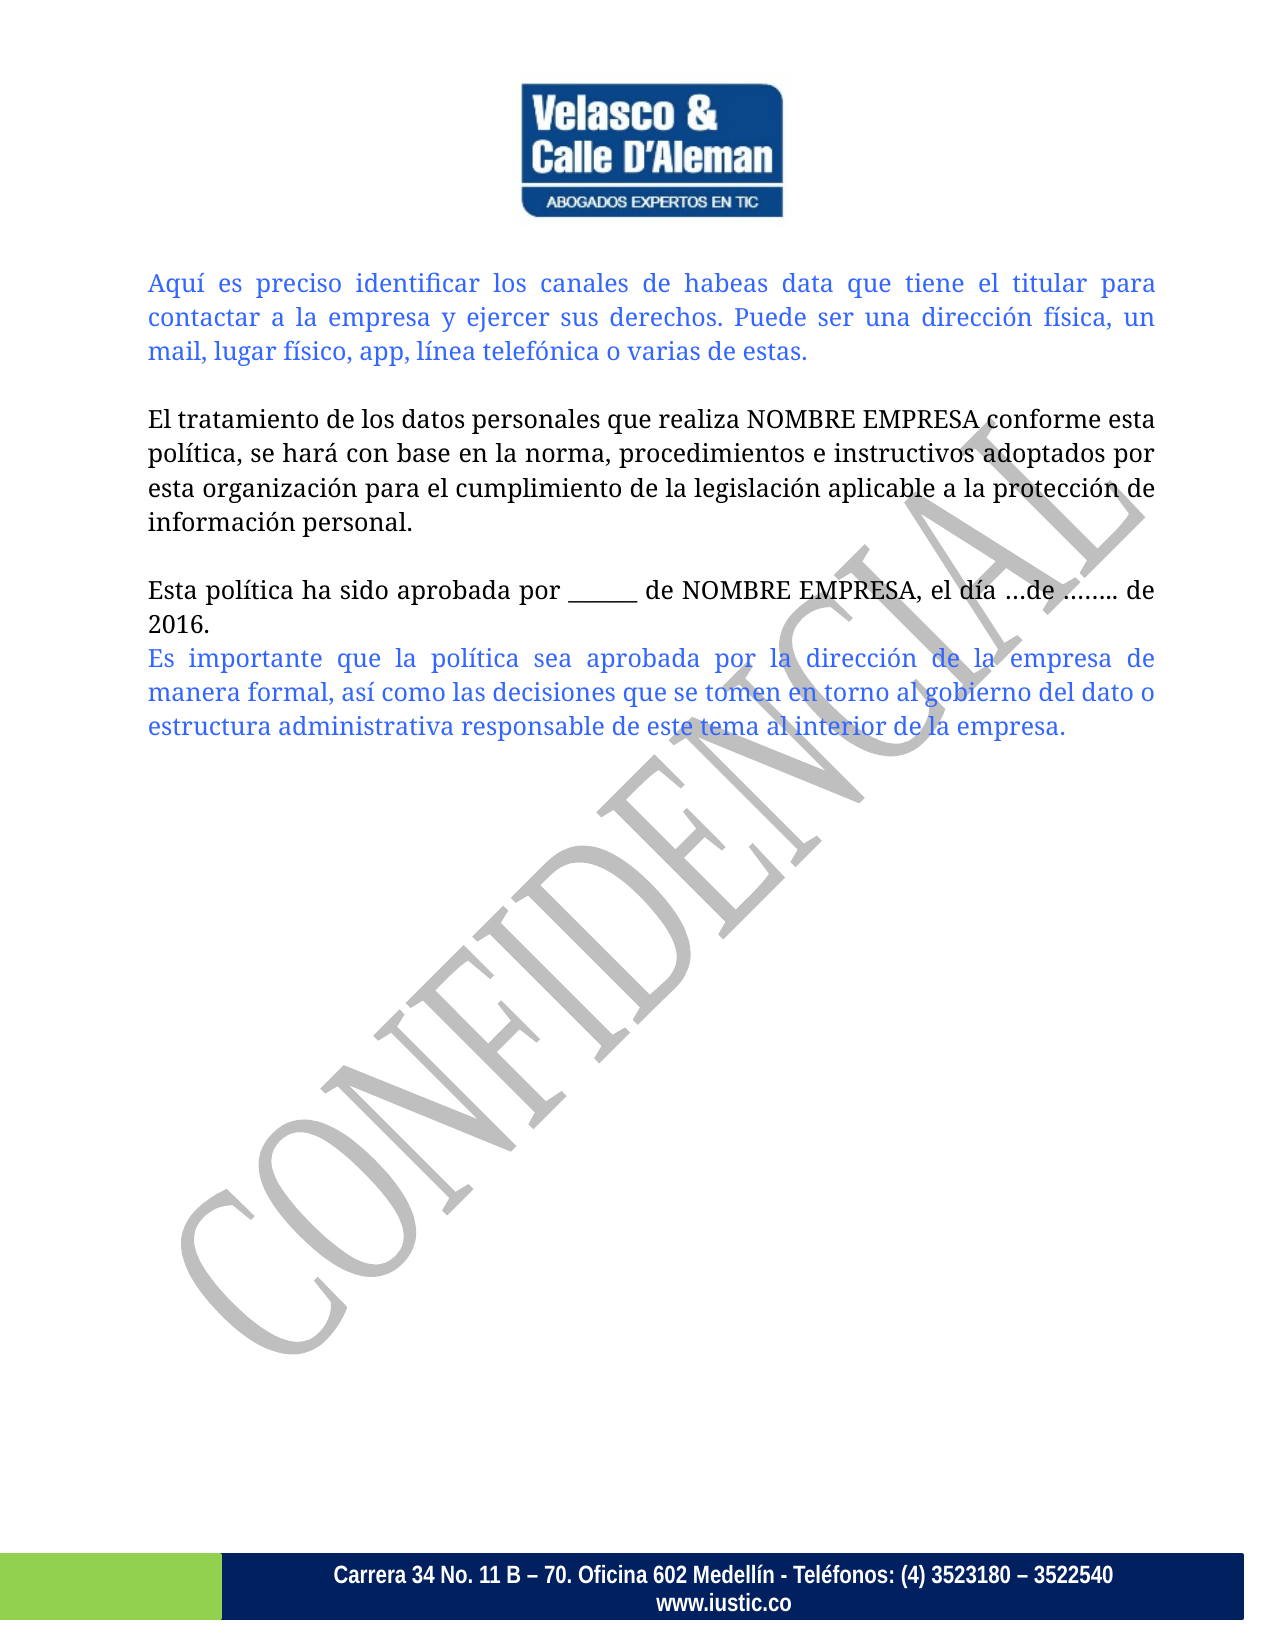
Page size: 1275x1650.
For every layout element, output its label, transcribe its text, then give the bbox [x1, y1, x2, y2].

text Esta política ha sido aprobada por ______ de NOMBRE EMPRESA, el día …de …….. de 2016. [148, 572, 1157, 641]
picture [511, 73, 793, 228]
text El tratamiento de los datos personales que realiza NOMBRE EMPRESA conforme esta política, se hará con base en la norma, procedimientos e instructivos adoptados por esta organización para el cumplimiento de la legislación aplicable a la protección de información personal. [148, 402, 1157, 538]
text Aquí es preciso identificar los canales de habeas data que tiene el titular para contactar a la empresa y ejercer sus derechos. Puede ser una dirección física, un mail, lugar físico, app, línea telefónica o varias de estas. [148, 266, 1157, 368]
text Es importante que la política sea aprobada por la dirección de la empresa de manera formal, así como las decisiones que se tomen en torno al gobierno del dato o estructura administrativa responsable de este tema al interior de la empresa. [148, 641, 1157, 743]
